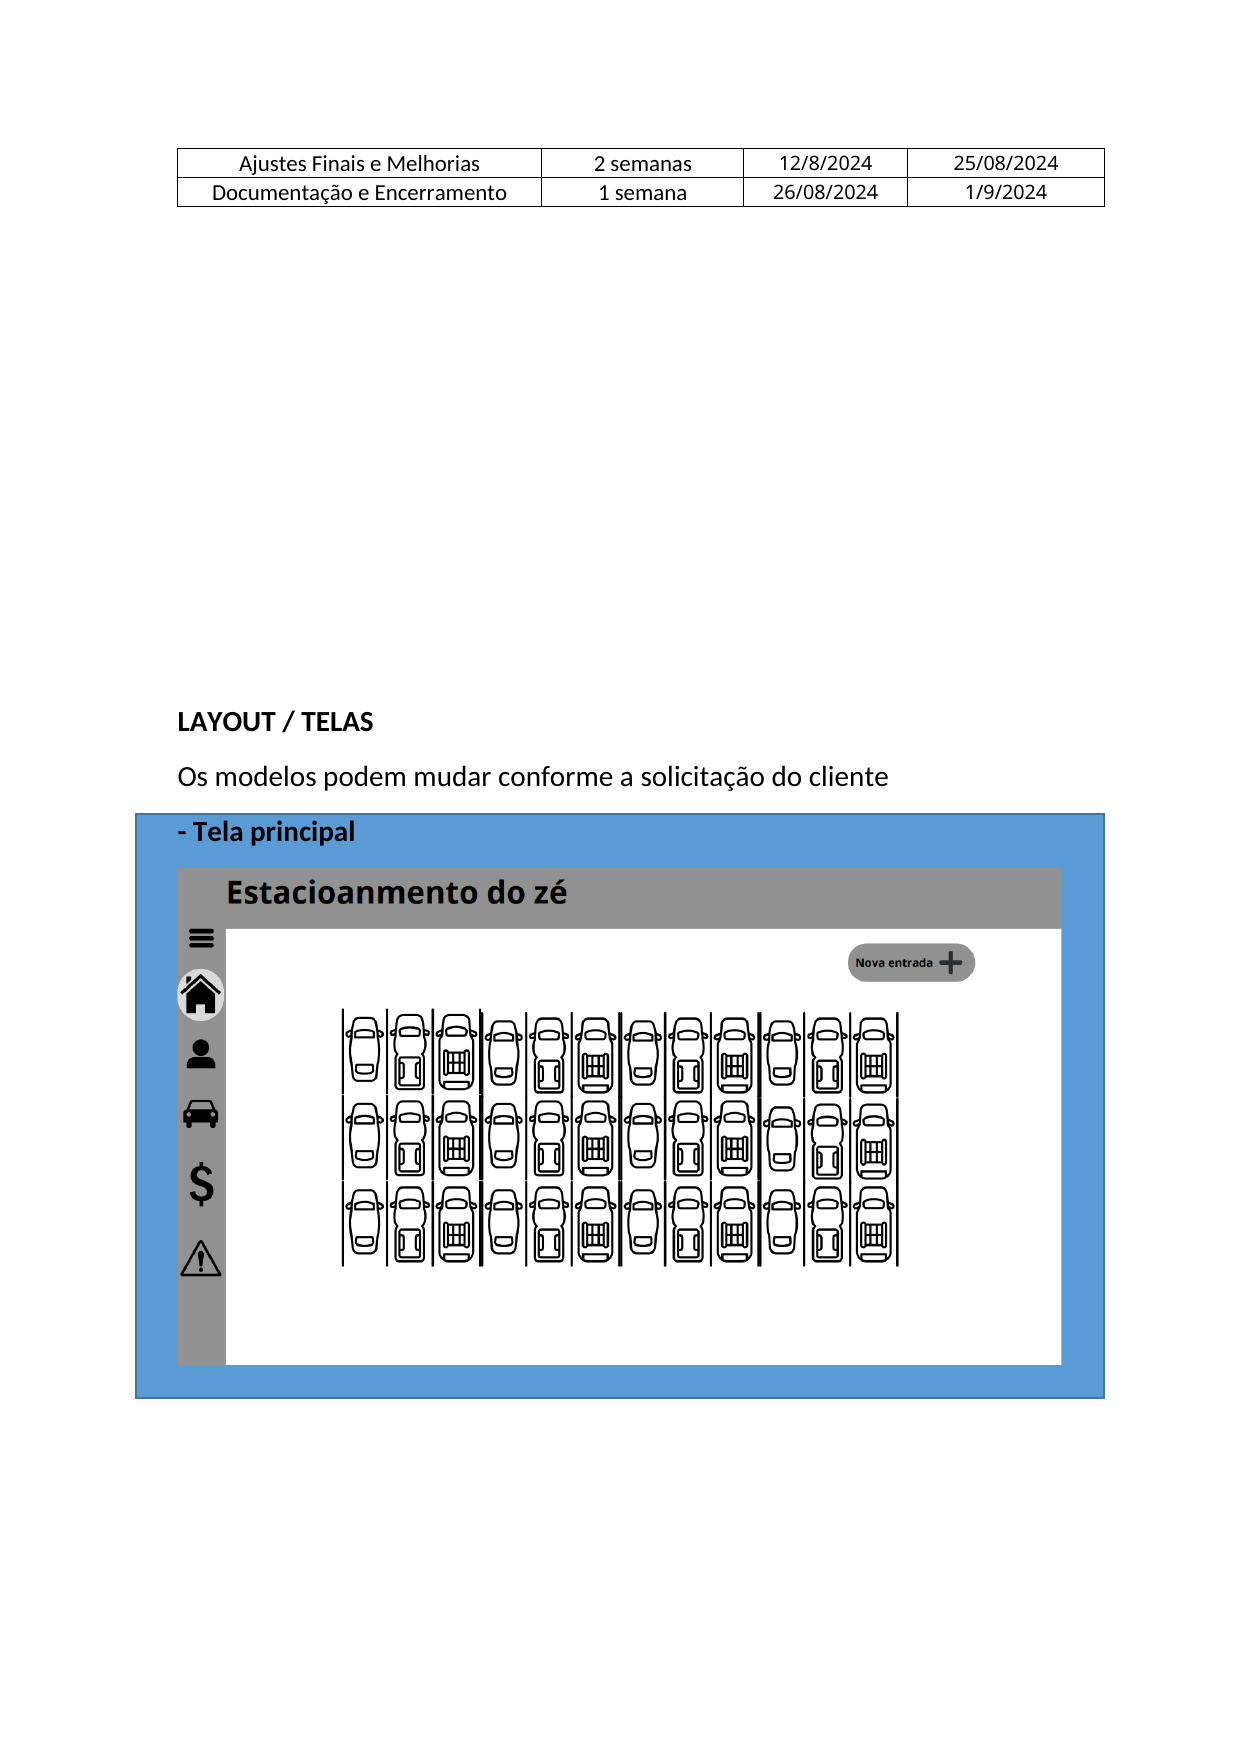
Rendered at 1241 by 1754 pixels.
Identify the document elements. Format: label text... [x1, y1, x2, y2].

table_cell 1 semana [542, 178, 743, 206]
picture [177, 868, 1062, 1365]
table_cell Documentação e Encerramento [178, 178, 541, 206]
table_cell Ajustes Finais e Melhorias [178, 149, 541, 177]
table_cell 2 semanas [542, 149, 743, 177]
table_cell 26/08/2024 [744, 178, 907, 206]
table_cell 1/9/2024 [908, 178, 1104, 206]
text Os modelos podem mudar conforme a solicitação do cliente [177, 758, 1063, 793]
table_cell 12/8/2024 [744, 149, 907, 177]
table_cell 25/08/2024 [908, 149, 1104, 177]
text LAYOUT / TELAS [177, 703, 1063, 738]
text - Tela principal [177, 813, 1063, 848]
